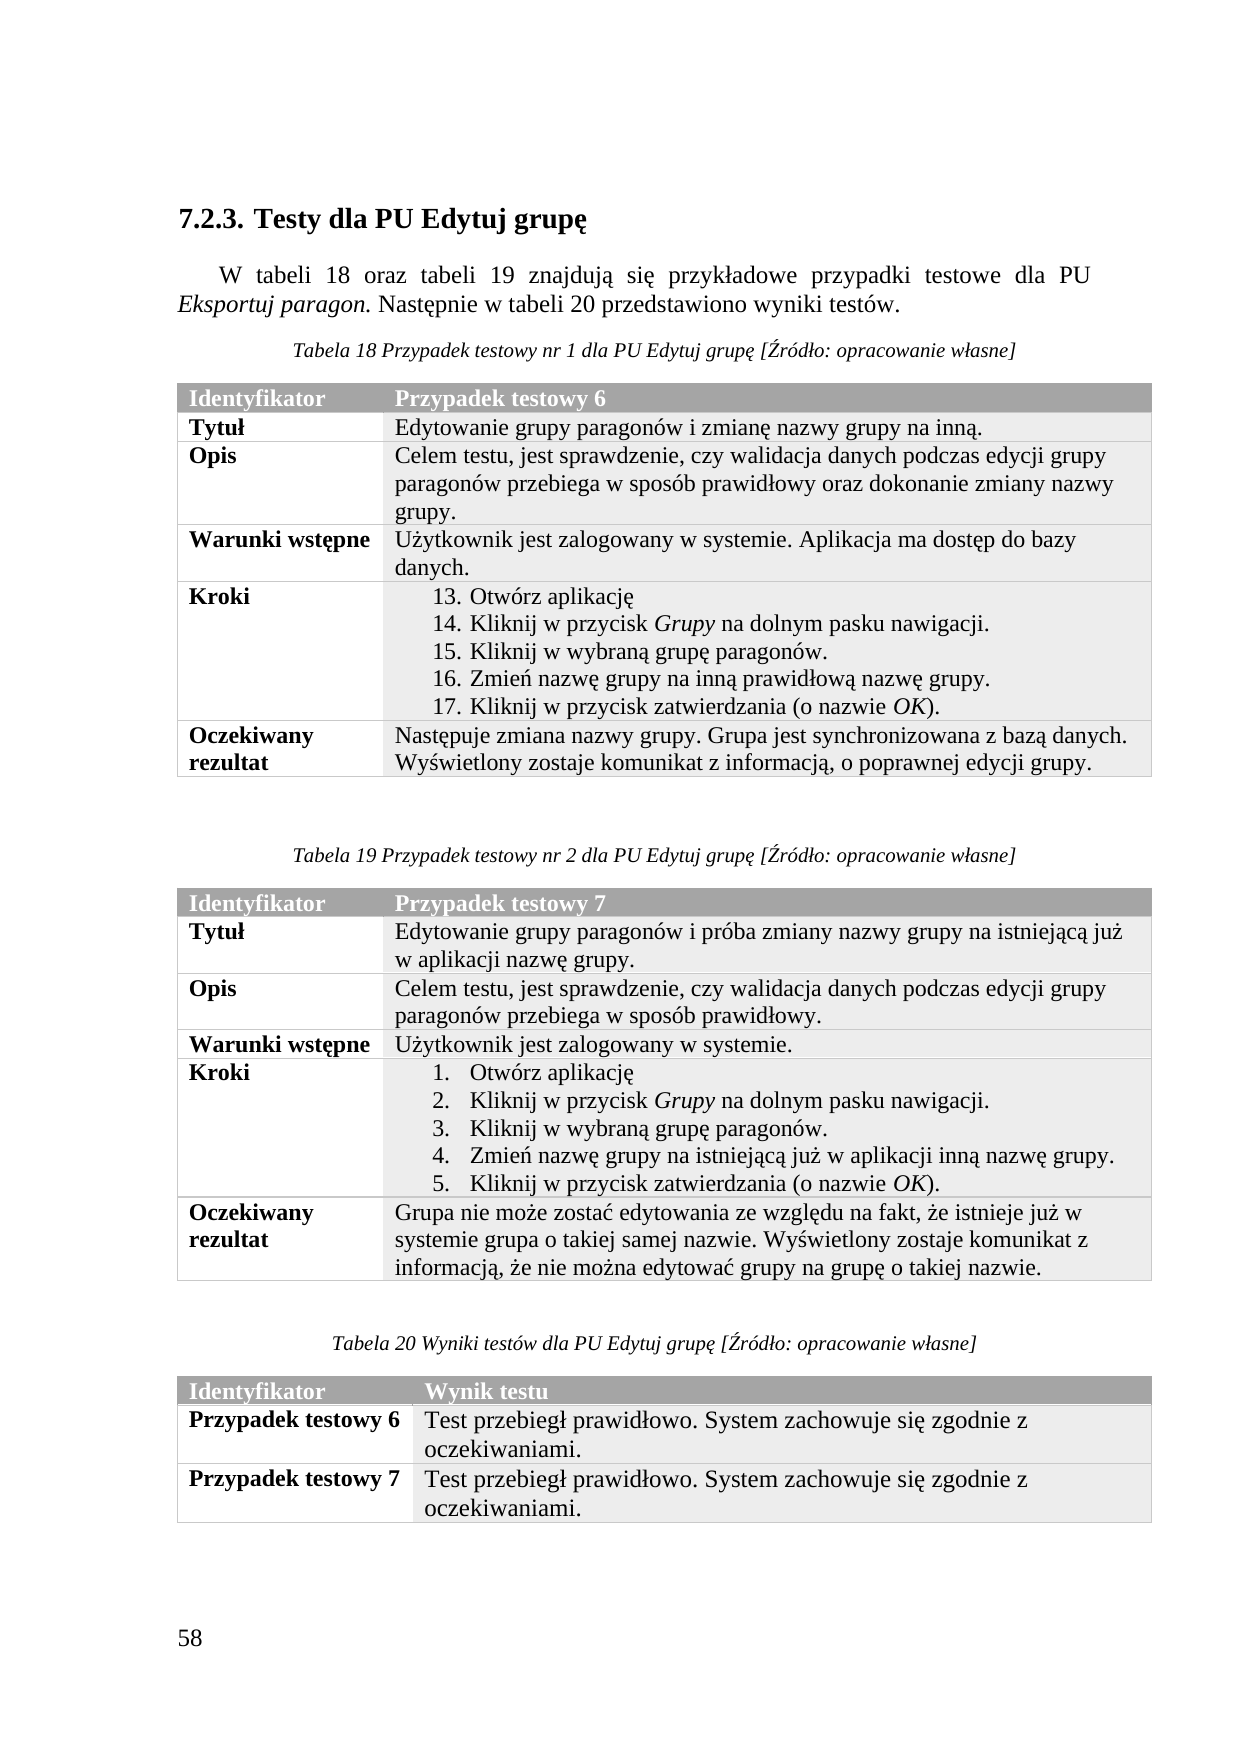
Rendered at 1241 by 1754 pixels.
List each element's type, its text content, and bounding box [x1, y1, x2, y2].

table_header Identyfikator [178, 384, 383, 412]
table_cell Użytkownik jest zalogowany w systemie. [383, 1030, 1151, 1057]
table_cell Warunki wstępne [178, 525, 383, 581]
table_cell Kroki [178, 1059, 383, 1196]
table_cell Grupa nie może zostać edytowania ze względu na fakt, że istnieje już w systemie grupa o takiej samej nazwie. Wyświetlony zostaje komunikat z informacją, że nie można edytować grupy na grupę o takiej nazwie. [383, 1198, 1151, 1280]
text Tabela 20 Wyniki testów dla PU Edytuj grupę [Źródło: opracowanie własne] [177, 1331, 1092, 1355]
text Tabela 18 Przypadek testowy nr 1 dla PU Edytuj grupę [Źródło: opracowanie własne] [177, 338, 1092, 362]
text Tabela 19 Przypadek testowy nr 2 dla PU Edytuj grupę [Źródło: opracowanie własne] [177, 843, 1092, 867]
table_cell Kroki [178, 582, 383, 720]
table_cell Opis [178, 442, 383, 524]
table_cell Otwórz aplikację Kliknij w przycisk Grupy na dolnym pasku nawigacji. Kliknij w wybraną grupę paragonów. Zmień nazwę grupy na istniejącą już w aplikacji inną nazwę grupy. Kliknij w przycisk zatwierdzania (o nazwie OK). [383, 1059, 1151, 1196]
table_cell Użytkownik jest zalogowany w systemie. Aplikacja ma dostęp do bazy danych. [383, 525, 1151, 581]
table_cell Przypadek testowy 7 [178, 1464, 413, 1522]
table_header Przypadek testowy 6 [384, 384, 1151, 412]
table_cell Tytuł [178, 413, 383, 441]
table_cell Warunki wstępne [178, 1030, 383, 1057]
table_cell Test przebiegł prawidłowo. System zachowuje się zgodnie z oczekiwaniami. [413, 1464, 1151, 1522]
subtitle Testy dla PU Edytuj grupę [178, 201, 1092, 235]
table_cell Edytowanie grupy paragonów i zmianę nazwy grupy na inną. [383, 413, 1151, 441]
text W tabeli 18 oraz tabeli 19 znajdują się przykładowe przypadki testowe dla PU Eksportuj paragon. Następnie w tabeli 20 przedstawiono wyniki testów. [177, 260, 1092, 317]
table_cell Oczekiwany rezultat [178, 721, 383, 776]
table_header Wynik testu [413, 1377, 1151, 1404]
table_cell Edytowanie grupy paragonów i próba zmiany nazwy grupy na istniejącą już w aplikacji nazwę grupy. [383, 917, 1151, 972]
table_cell Celem testu, jest sprawdzenie, czy walidacja danych podczas edycji grupy paragonów przebiega w sposób prawidłowy oraz dokonanie zmiany nazwy grupy. [383, 442, 1151, 524]
table_header Identyfikator [178, 1377, 412, 1404]
table_cell Otwórz aplikację Kliknij w przycisk Grupy na dolnym pasku nawigacji. Kliknij w wybraną grupę paragonów. Zmień nazwę grupy na inną prawidłową nazwę grupy. Kliknij w przycisk zatwierdzania (o nazwie OK). [383, 582, 1151, 720]
table_cell Test przebiegł prawidłowo. System zachowuje się zgodnie z oczekiwaniami. [413, 1406, 1151, 1463]
table_header Przypadek testowy 7 [384, 889, 1151, 916]
table_cell Opis [178, 974, 383, 1029]
table_cell Następuje zmiana nazwy grupy. Grupa jest synchronizowana z bazą danych. Wyświetlony zostaje komunikat z informacją, o poprawnej edycji grupy. [383, 721, 1151, 776]
table_cell Przypadek testowy 6 [178, 1406, 413, 1463]
table_cell Tytuł [178, 917, 383, 972]
table_cell Celem testu, jest sprawdzenie, czy walidacja danych podczas edycji grupy paragonów przebiega w sposób prawidłowy. [383, 974, 1151, 1029]
table_header Identyfikator [178, 889, 383, 916]
table_cell Oczekiwany rezultat [178, 1198, 383, 1280]
